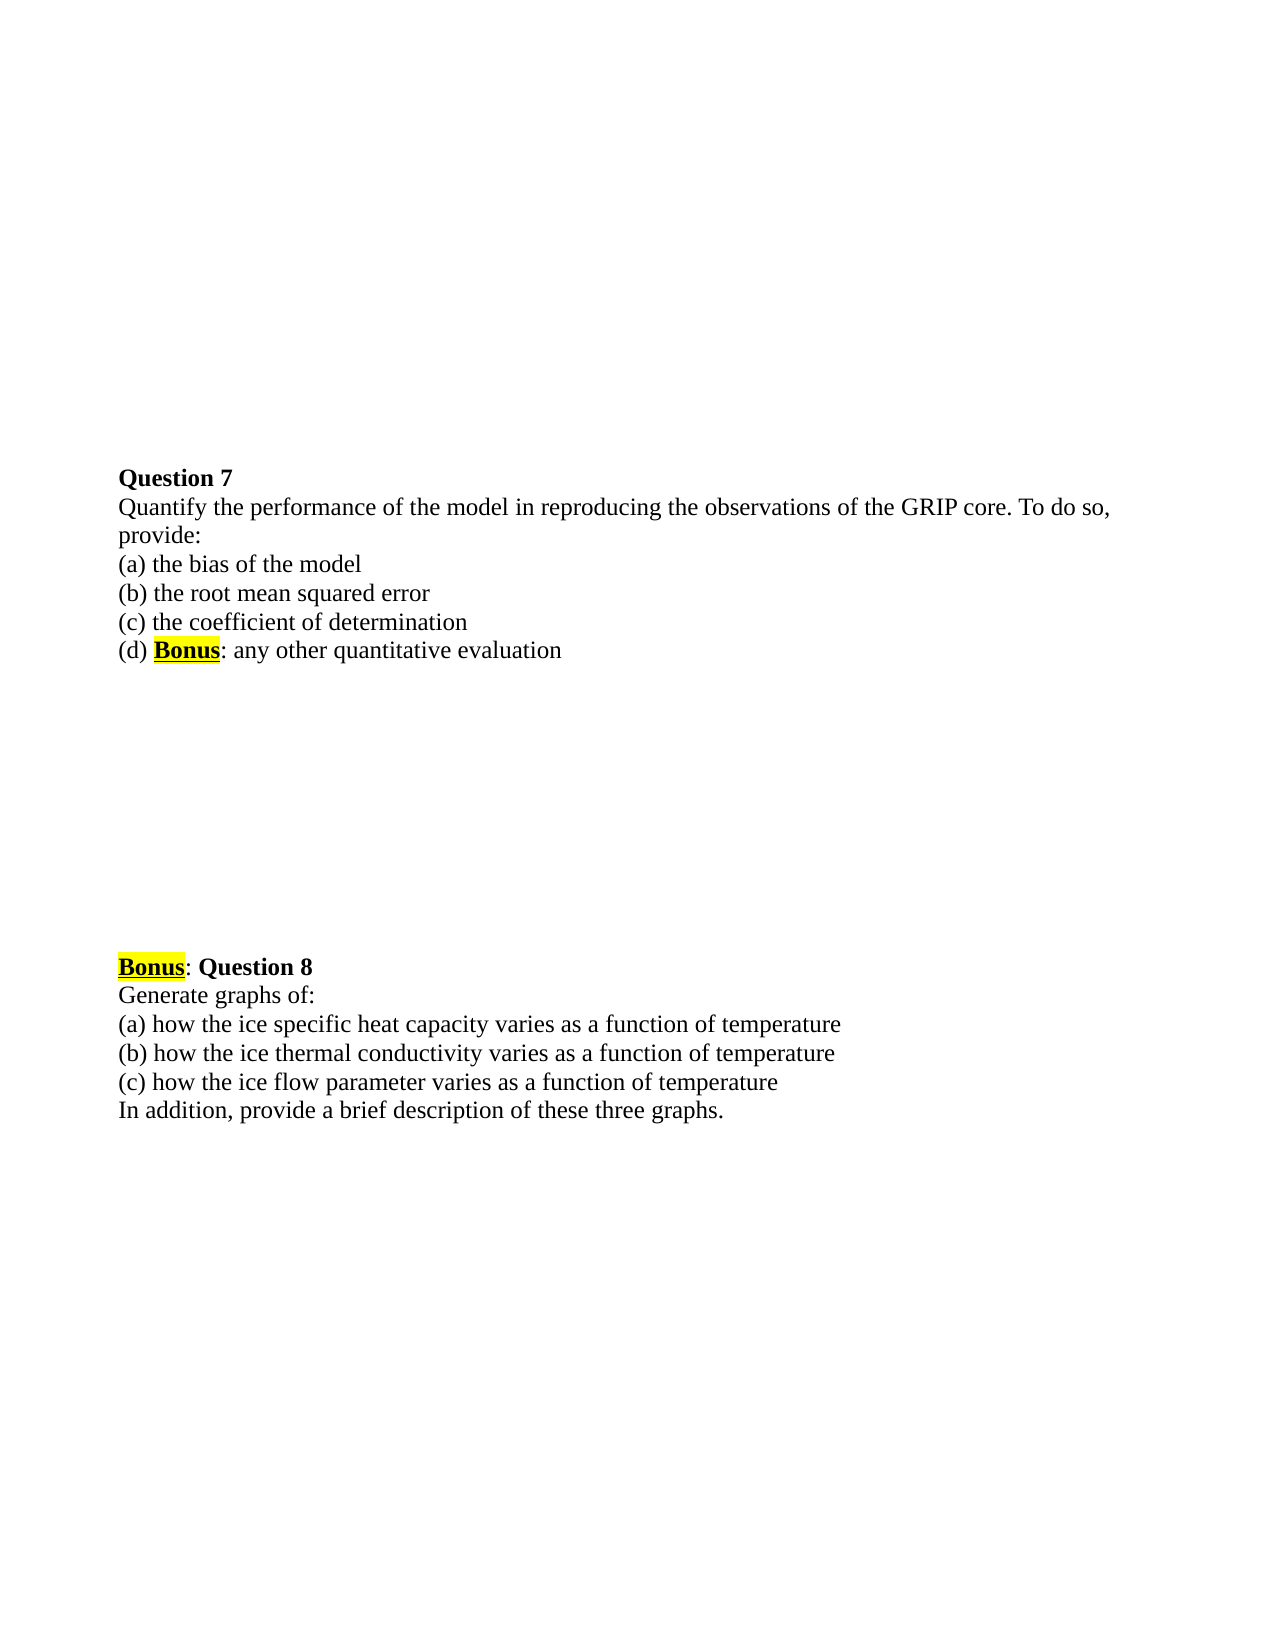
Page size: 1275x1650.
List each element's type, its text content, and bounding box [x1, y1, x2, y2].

text (c) the coefficient of determination [118, 607, 1157, 636]
text (b) how the ice thermal conductivity varies as a function of temperature [118, 1038, 1157, 1067]
text Quantify the performance of the model in reproducing the observations of the GRIP core. To do so, provide: [118, 492, 1157, 549]
text Generate graphs of: [118, 981, 1157, 1009]
text (b) the root mean squared error [118, 578, 1157, 607]
text Bonus: Question 8 [185, 952, 1157, 981]
text Question 7 [118, 463, 1157, 492]
text (c) how the ice flow parameter varies as a function of temperature [118, 1067, 1157, 1096]
text (a) how the ice specific heat capacity varies as a function of temperature [118, 1009, 1157, 1038]
text (a) the bias of the model [118, 549, 1157, 578]
text (d) Bonus: any other quantitative evaluation [220, 636, 1157, 664]
text In addition, provide a brief description of these three graphs. [118, 1096, 1157, 1124]
